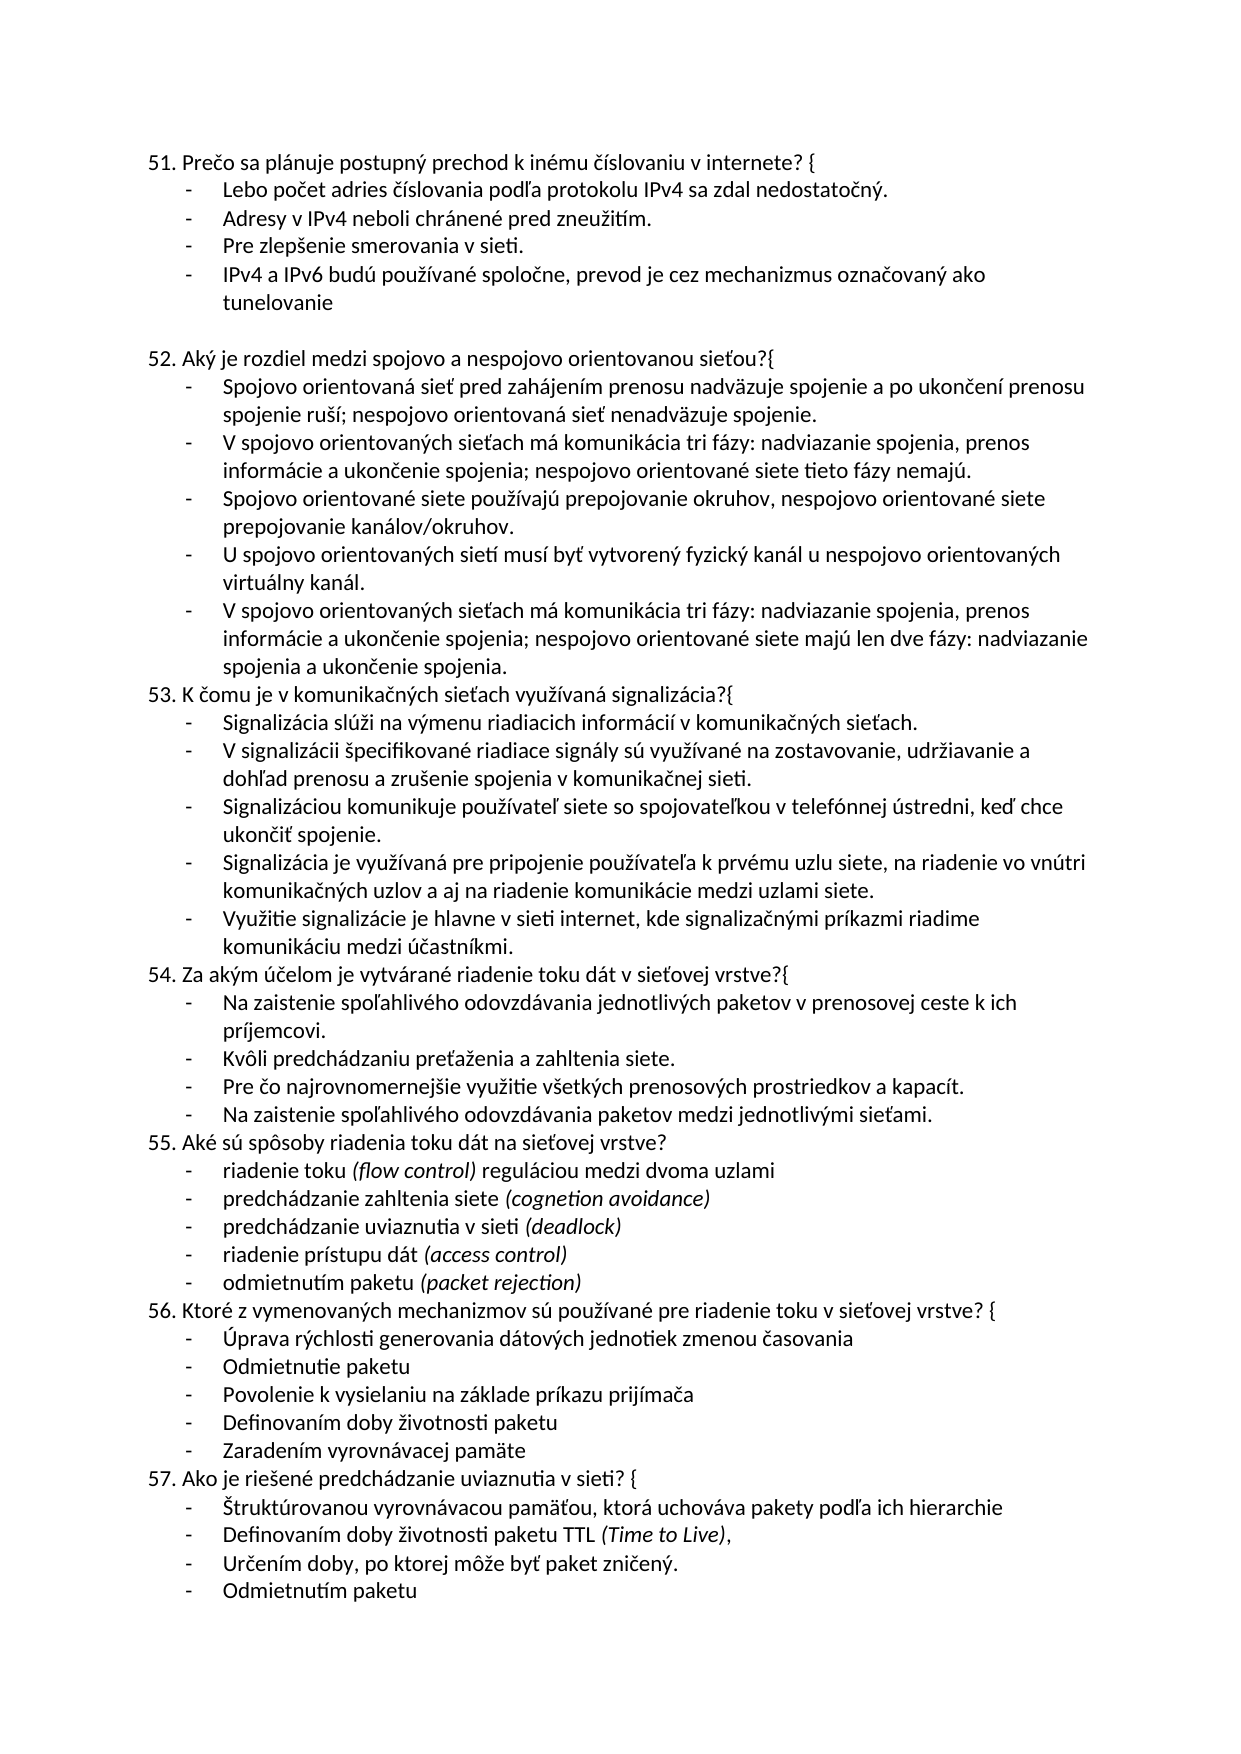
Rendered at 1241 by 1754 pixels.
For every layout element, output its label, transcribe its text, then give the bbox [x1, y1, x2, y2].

list riadenie prístupu dát (access control) [185, 1240, 1093, 1268]
list Lebo počet adries číslovania podľa protokolu IPv4 sa zdal nedostatočný. [185, 176, 1093, 204]
list predchádzanie uviaznutia v sieti (deadlock) [185, 1212, 1093, 1240]
list Pre čo najrovnomernejšie využitie všetkých prenosových prostriedkov a kapacít. [185, 1072, 1093, 1100]
list Na zaistenie spoľahlivého odovzdávania paketov medzi jednotlivými sieťami. [185, 1100, 1093, 1128]
list Štruktúrovanou vyrovnávacou pamäťou, ktorá uchováva pakety podľa ich hierarchie [185, 1493, 1093, 1521]
list Zaradením vyrovnávacej pamäte [185, 1437, 1093, 1464]
list Signalizáciou komunikuje používateľ siete so spojovateľkou v telefónnej ústredni, keď chce ukončiť spojenie. [185, 792, 1093, 848]
text 54. Za akým účelom je vytvárané riadenie toku dát v sieťovej vrstve?{ [148, 960, 1093, 988]
list Povolenie k vysielaniu na základe príkazu prijímača [185, 1381, 1093, 1408]
list V spojovo orientovaných sieťach má komunikácia tri fázy: nadviazanie spojenia, prenos informácie a ukončenie spojenia; nespojovo orientované siete majú len dve fázy: nadviazanie spojenia a ukončenie spojenia. [185, 596, 1093, 680]
text 52. Aký je rozdiel medzi spojovo a nespojovo orientovanou sieťou?{ [148, 344, 1093, 372]
list Pre zlepšenie smerovania v sieti. [185, 232, 1093, 260]
list Adresy v IPv4 neboli chránené pred zneužitím. [185, 204, 1093, 232]
list U spojovo orientovaných sietí musí byť vytvorený fyzický kanál u nespojovo orientovaných virtuálny kanál. [185, 540, 1093, 596]
list Využitie signalizácie je hlavne v sieti internet, kde signalizačnými príkazmi riadime komunikáciu medzi účastníkmi. [185, 904, 1093, 960]
text 56. Ktoré z vymenovaných mechanizmov sú používané pre riadenie toku v sieťovej vrstve? { [148, 1296, 1093, 1324]
text 55. Aké sú spôsoby riadenia toku dát na sieťovej vrstve? [148, 1128, 1093, 1156]
list V signalizácii špecifikované riadiace signály sú využívané na zostavovanie, udržiavanie a dohľad prenosu a zrušenie spojenia v komunikačnej sieti. [185, 736, 1093, 792]
text 53. K čomu je v komunikačných sieťach využívaná signalizácia?{ [148, 680, 1093, 708]
list Odmietnutie paketu [185, 1352, 1093, 1381]
list Kvôli predchádzaniu preťaženia a zahltenia siete. [185, 1044, 1093, 1072]
list Spojovo orientovaná sieť pred zahájením prenosu nadväzuje spojenie a po ukončení prenosu spojenie ruší; nespojovo orientovaná sieť nenadväzuje spojenie. [185, 372, 1093, 428]
list Úprava rýchlosti generovania dátových jednotiek zmenou časovania [185, 1324, 1093, 1352]
list Určením doby, po ktorej môže byť paket zničený. [185, 1549, 1093, 1577]
text 51. Prečo sa plánuje postupný prechod k inému číslovaniu v internete? { [148, 148, 1093, 176]
list Definovaním doby životnosti paketu [185, 1408, 1093, 1437]
list riadenie toku (flow control) reguláciou medzi dvoma uzlami [185, 1156, 1093, 1184]
list Na zaistenie spoľahlivého odovzdávania jednotlivých paketov v prenosovej ceste k ich príjemcovi. [185, 988, 1093, 1044]
list odmietnutím paketu (packet rejection) [185, 1268, 1093, 1296]
list IPv4 a IPv6 budú používané spoločne, prevod je cez mechanizmus označovaný ako tunelovanie [185, 260, 1093, 316]
list V spojovo orientovaných sieťach má komunikácia tri fázy: nadviazanie spojenia, prenos informácie a ukončenie spojenia; nespojovo orientované siete tieto fázy nemajú. [185, 428, 1093, 484]
list Spojovo orientované siete používajú prepojovanie okruhov, nespojovo orientované siete prepojovanie kanálov/okruhov. [185, 484, 1093, 540]
list Odmietnutím paketu [185, 1577, 1093, 1605]
list Signalizácia je využívaná pre pripojenie používateľa k prvému uzlu siete, na riadenie vo vnútri komunikačných uzlov a aj na riadenie komunikácie medzi uzlami siete. [185, 848, 1093, 904]
text 57. Ako je riešené predchádzanie uviaznutia v sieti? { [148, 1464, 1093, 1493]
list Signalizácia slúži na výmenu riadiacich informácií v komunikačných sieťach. [185, 708, 1093, 736]
list predchádzanie zahltenia siete (cognetion avoidance) [185, 1184, 1093, 1212]
list Definovaním doby životnosti paketu TTL (Time to Live), [185, 1521, 1093, 1549]
